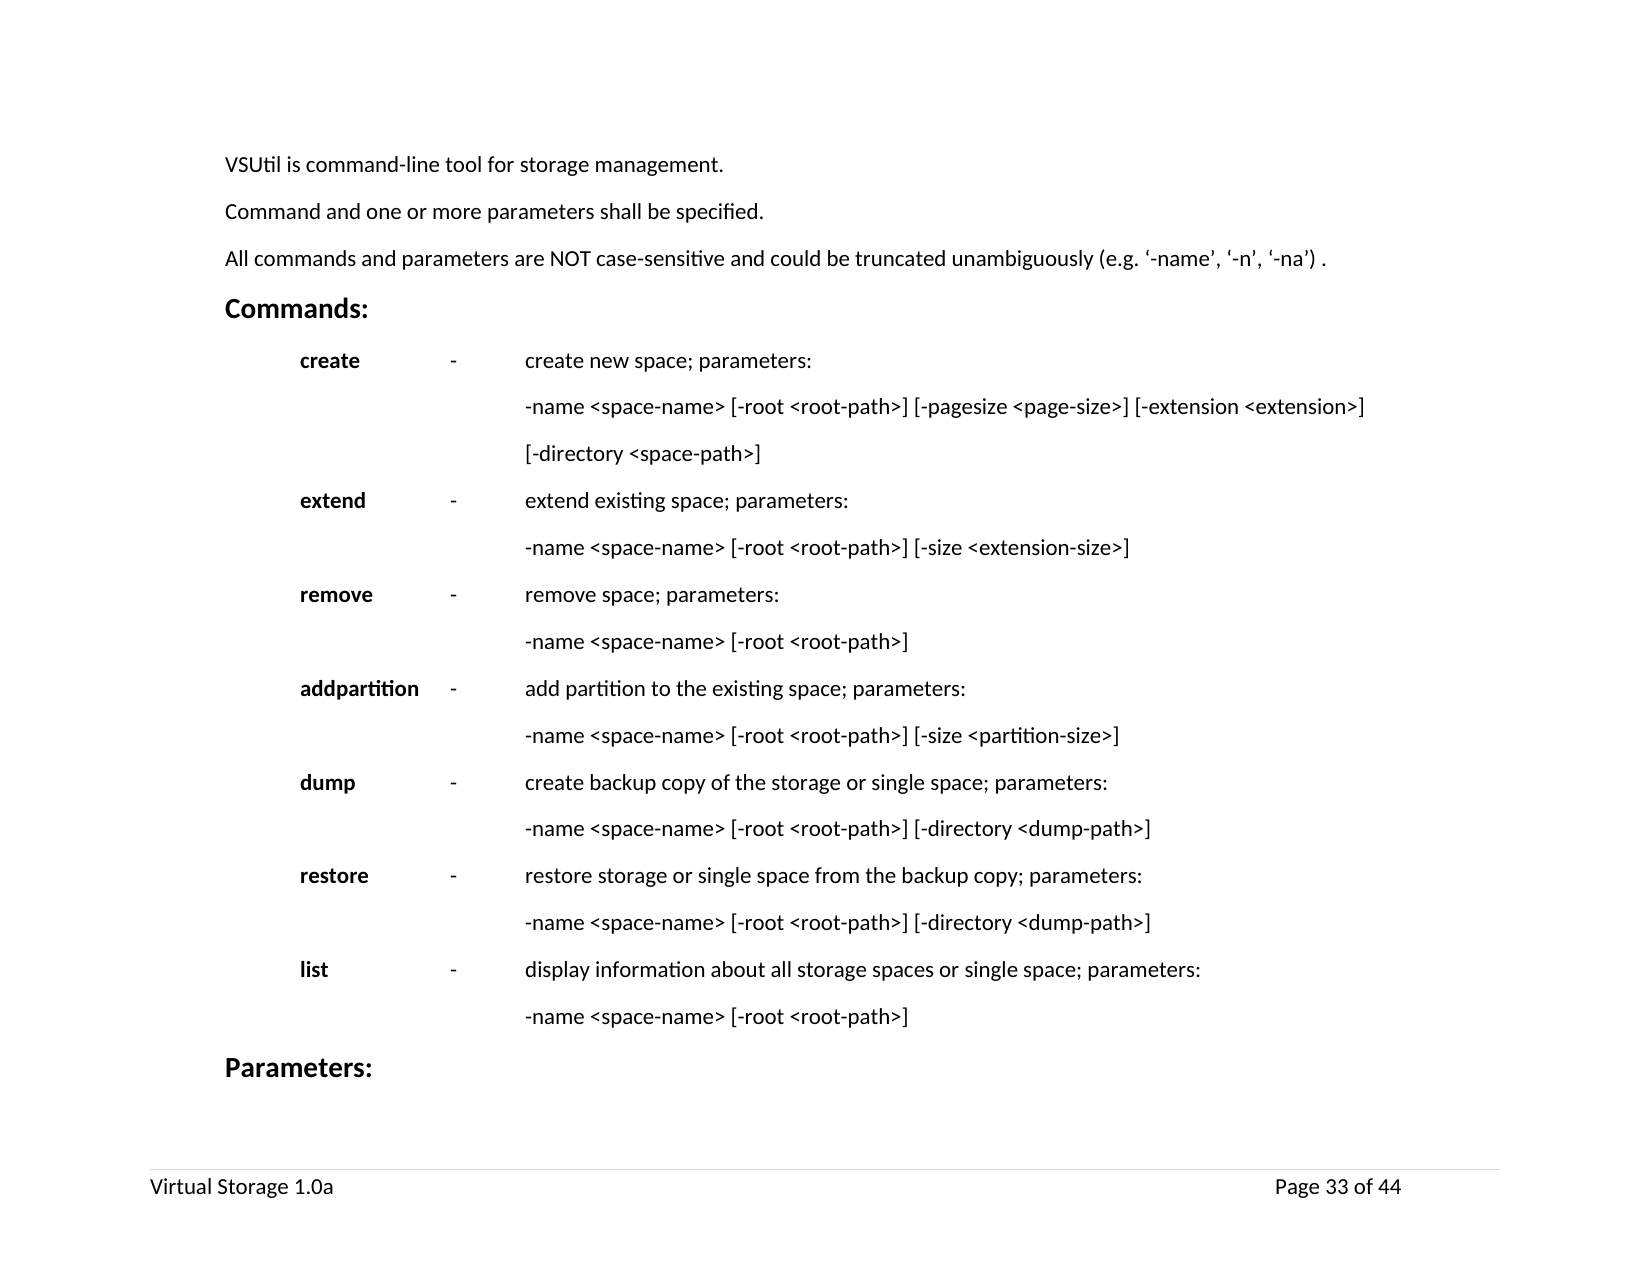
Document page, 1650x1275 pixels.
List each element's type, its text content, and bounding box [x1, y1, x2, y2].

text create - create new space; parameters: [150, 346, 1500, 374]
text Commands: [150, 291, 1500, 326]
text -name <space-name> [-root <root-path>] [450, 1002, 1500, 1030]
text -name <space-name> [-root <root-path>] [-pagesize <page-size>] [-extension <extension>] [150, 393, 1500, 421]
text VSUtil is command-line tool for storage management. [150, 150, 1500, 178]
text list - display information about all storage spaces or single space; parameters: [150, 955, 1500, 983]
text [-directory <space-path>] [150, 439, 1500, 467]
text addpartition - add partition to the existing space; parameters: [150, 674, 1500, 702]
text -name <space-name> [-root <root-path>] [450, 627, 1500, 655]
text Command and one or more parameters shall be specified. [150, 197, 1500, 225]
text -name <space-name> [-root <root-path>] [-directory <dump-path>] [450, 814, 1500, 842]
text Parameters: [150, 1049, 1500, 1084]
text -name <space-name> [-root <root-path>] [-size <partition-size>] [450, 721, 1500, 749]
text -name <space-name> [-root <root-path>] [-size <extension-size>] [450, 533, 1500, 561]
text All commands and parameters are NOT case-sensitive and could be truncated unambiguously (e.g. ‘-name’, ‘-n’, ‘-na’) . [150, 244, 1500, 272]
text remove - remove space; parameters: [150, 580, 1500, 608]
text restore - restore storage or single space from the backup copy; parameters: [150, 861, 1500, 889]
text -name <space-name> [-root <root-path>] [-directory <dump-path>] [450, 908, 1500, 936]
text extend - extend existing space; parameters: [150, 486, 1500, 514]
text dump - create backup copy of the storage or single space; parameters: [150, 768, 1500, 796]
